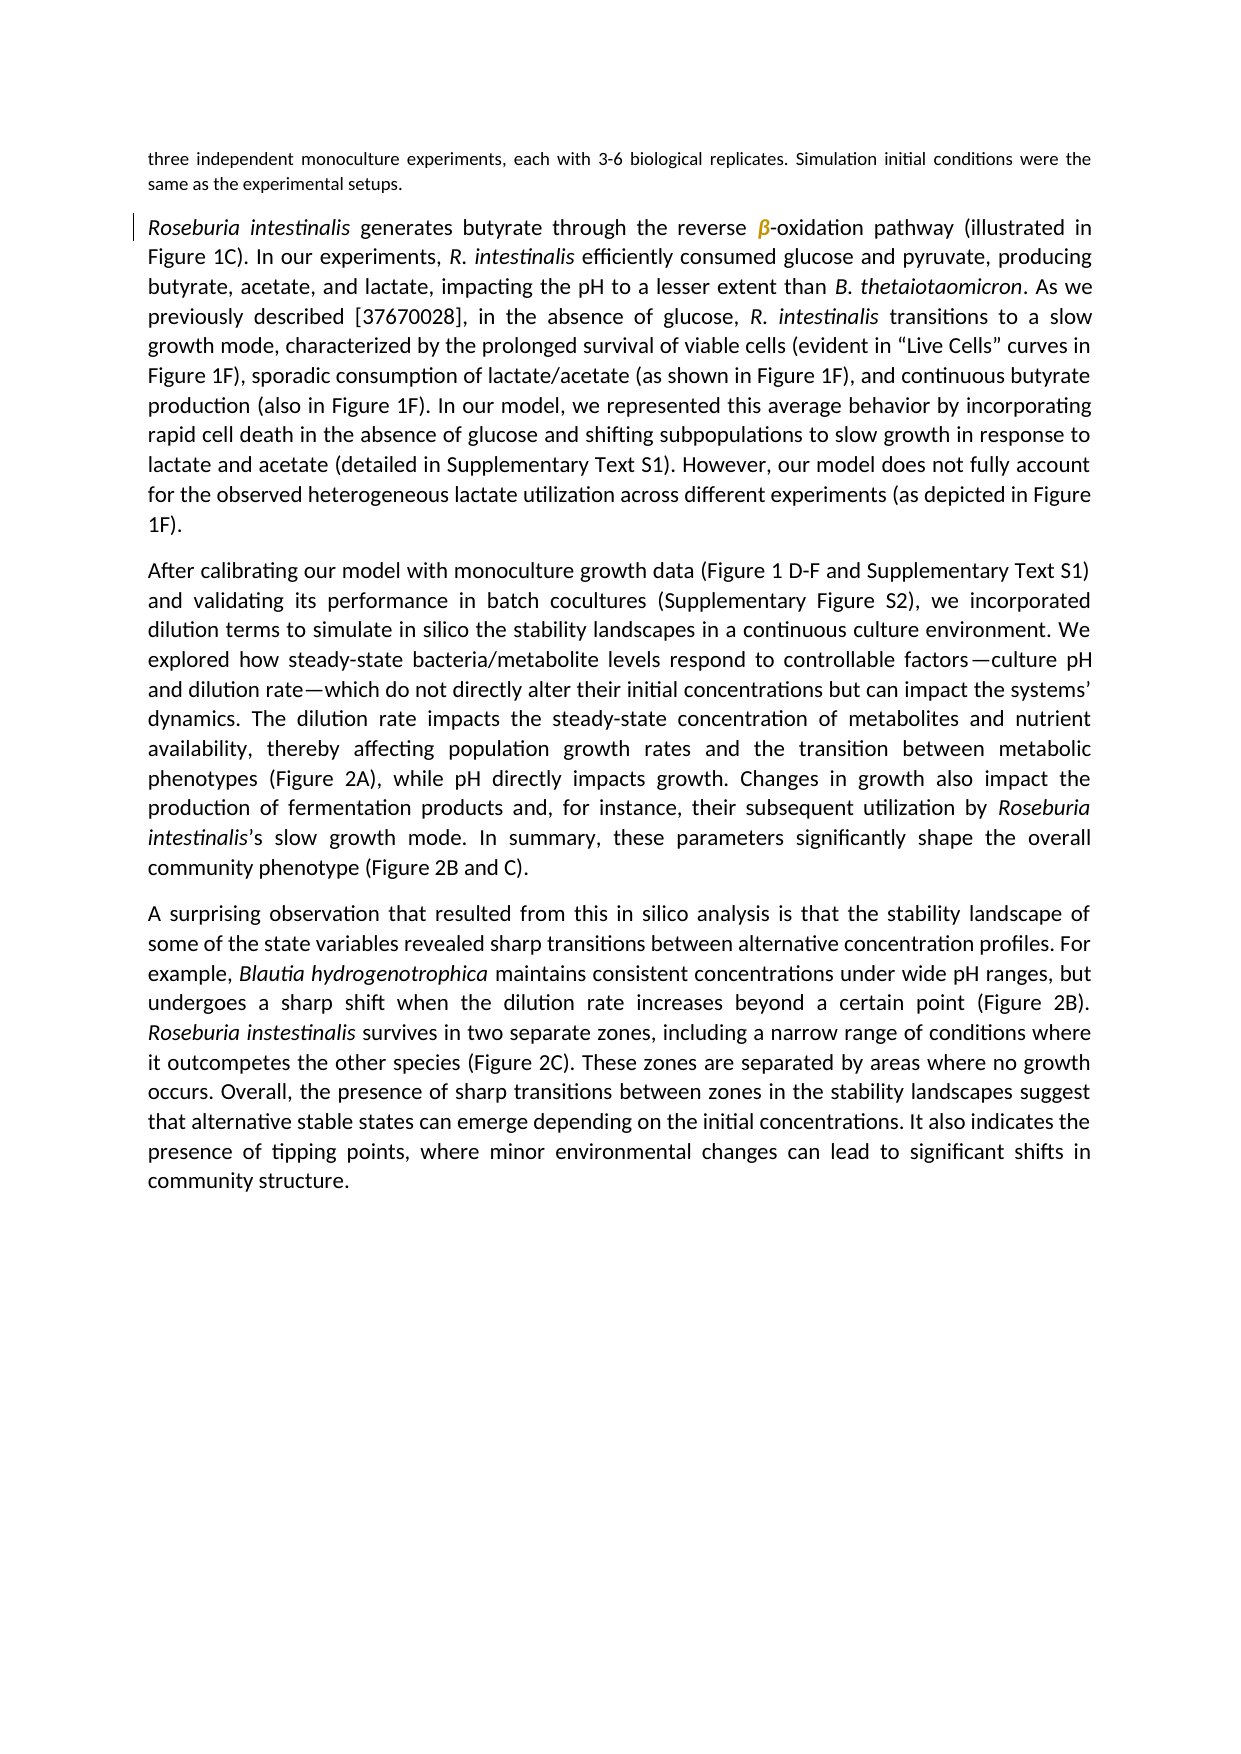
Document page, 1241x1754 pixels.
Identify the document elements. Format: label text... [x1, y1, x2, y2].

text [148, 148, 1093, 195]
text Roseburia intestinalis generates butyrate through the reverse β-oxidation pathway (illustrated in Figure 1C). In our experiments, R. intestinalis efficiently consumed glucose and pyruvate, producing butyrate, acetate, and lactate, impacting the pH to a lesser extent than B. thetaiotaomicron. As we previously described [37670028], in the absence of glucose, R. intestinalis transitions to a slow growth mode, characterized by the prolonged survival of viable cells (evident in “Live Cells” curves in Figure 1F), sporadic consumption of lactate/acetate (as shown in Figure 1F), and continuous butyrate production (also in Figure 1F). In our model, we represented this average behavior by incorporating rapid cell death in the absence of glucose and shifting subpopulations to slow growth in response to lactate and acetate (detailed in Supplementary Text S1). However, our model does not fully account for the observed heterogeneous lactate utilization across different experiments (as depicted in Figure 1F). [148, 213, 1093, 538]
text A surprising observation that resulted from this in silico analysis is that the stability landscape of some of the state variables revealed sharp transitions between alternative concentration profiles. For example, Blautia hydrogenotrophica maintains consistent concentrations under wide pH ranges, but undergoes a sharp shift when the dilution rate increases beyond a certain point (Figure 2B). Roseburia instestinalis survives in two separate zones, including a narrow range of conditions where it outcompetes the other species (Figure 2C). These zones are separated by areas where no growth occurs. Overall, the presence of sharp transitions between zones in the stability landscapes suggest that alternative stable states can emerge depending on the initial concentrations. It also indicates the presence of tipping points, where minor environmental changes can lead to significant shifts in community structure. [148, 899, 1093, 1194]
text After calibrating our model with monoculture growth data (Figure 1 D-F and Supplementary Text S1) and validating its performance in batch cocultures (Supplementary Figure S2), we incorporated dilution terms to simulate in silico the stability landscapes in a continuous culture environment. We explored how steady-state bacteria/metabolite levels respond to controllable factors—culture pH and dilution rate—which do not directly alter their initial concentrations but can impact the systems’ dynamics. The dilution rate impacts the steady-state concentration of metabolites and nutrient availability, thereby affecting population growth rates and the transition between metabolic phenotypes (Figure 2A), while pH directly impacts growth. Changes in growth also impact the production of fermentation products and, for instance, their subsequent utilization by Roseburia intestinalis’s slow growth mode. In summary, these parameters significantly shape the overall community phenotype (Figure 2B and C). [148, 556, 1093, 881]
